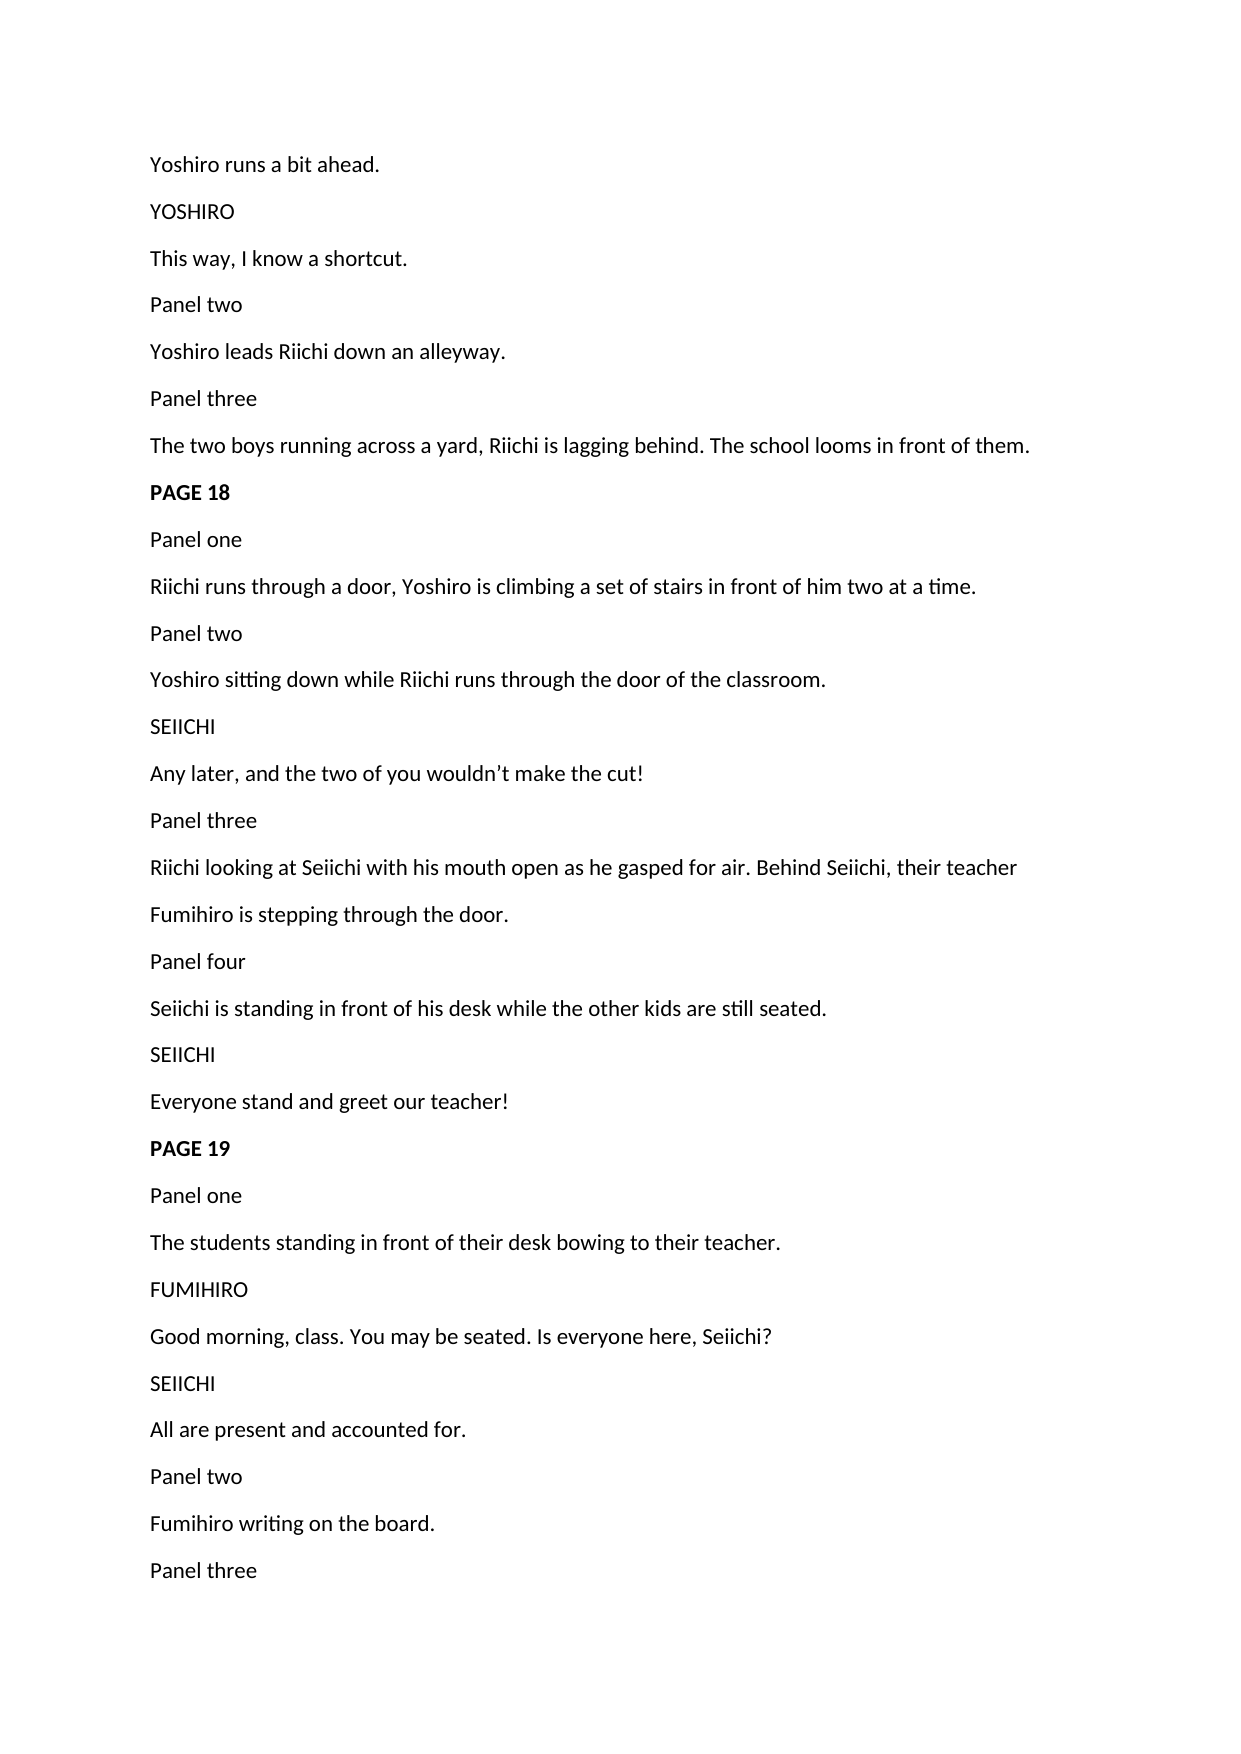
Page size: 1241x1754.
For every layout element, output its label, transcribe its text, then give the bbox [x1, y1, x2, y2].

text Riichi runs through a door, Yoshiro is climbing a set of stairs in front of him two at a time. [150, 572, 1090, 600]
text This way, I know a shortcut. [150, 244, 1090, 272]
text The students standing in front of their desk bowing to their teacher. [150, 1228, 1090, 1256]
text Panel one [150, 525, 1090, 553]
text Riichi looking at Seiichi with his mouth open as he gasped for air. Behind Seiichi, their teacher [150, 853, 1090, 881]
text The two boys running across a yard, Riichi is lagging behind. The school looms in front of them. [150, 431, 1090, 459]
text Fumihiro writing on the board. [150, 1509, 1090, 1537]
text SEIICHI [150, 712, 1090, 741]
text Panel two [150, 1462, 1090, 1491]
text YOSHIRO [150, 197, 1090, 225]
text FUMIHIRO [150, 1275, 1090, 1303]
text Panel three [150, 806, 1090, 834]
text Everyone stand and greet our teacher! [150, 1087, 1090, 1116]
text Yoshiro leads Riichi down an alleyway. [150, 337, 1090, 366]
text Panel two [150, 619, 1090, 647]
text Panel four [150, 947, 1090, 975]
text Panel three [150, 384, 1090, 412]
text Fumihiro is stepping through the door. [150, 900, 1090, 928]
text Any later, and the two of you wouldn’t make the cut! [150, 759, 1090, 787]
text Good morning, class. You may be seated. Is everyone here, Seiichi? [150, 1322, 1090, 1350]
text Yoshiro sitting down while Riichi runs through the door of the classroom. [150, 666, 1090, 694]
text SEIICHI [150, 1369, 1090, 1397]
text Panel two [150, 291, 1090, 319]
text Yoshiro runs a bit ahead. [150, 150, 1090, 178]
text Seiichi is standing in front of his desk while the other kids are still seated. [150, 994, 1090, 1022]
text SEIICHI [150, 1041, 1090, 1069]
text PAGE 18 [150, 478, 1090, 506]
text All are present and accounted for. [150, 1416, 1090, 1444]
text Panel three [150, 1556, 1090, 1584]
text PAGE 19 [150, 1134, 1090, 1162]
text Panel one [150, 1181, 1090, 1209]
